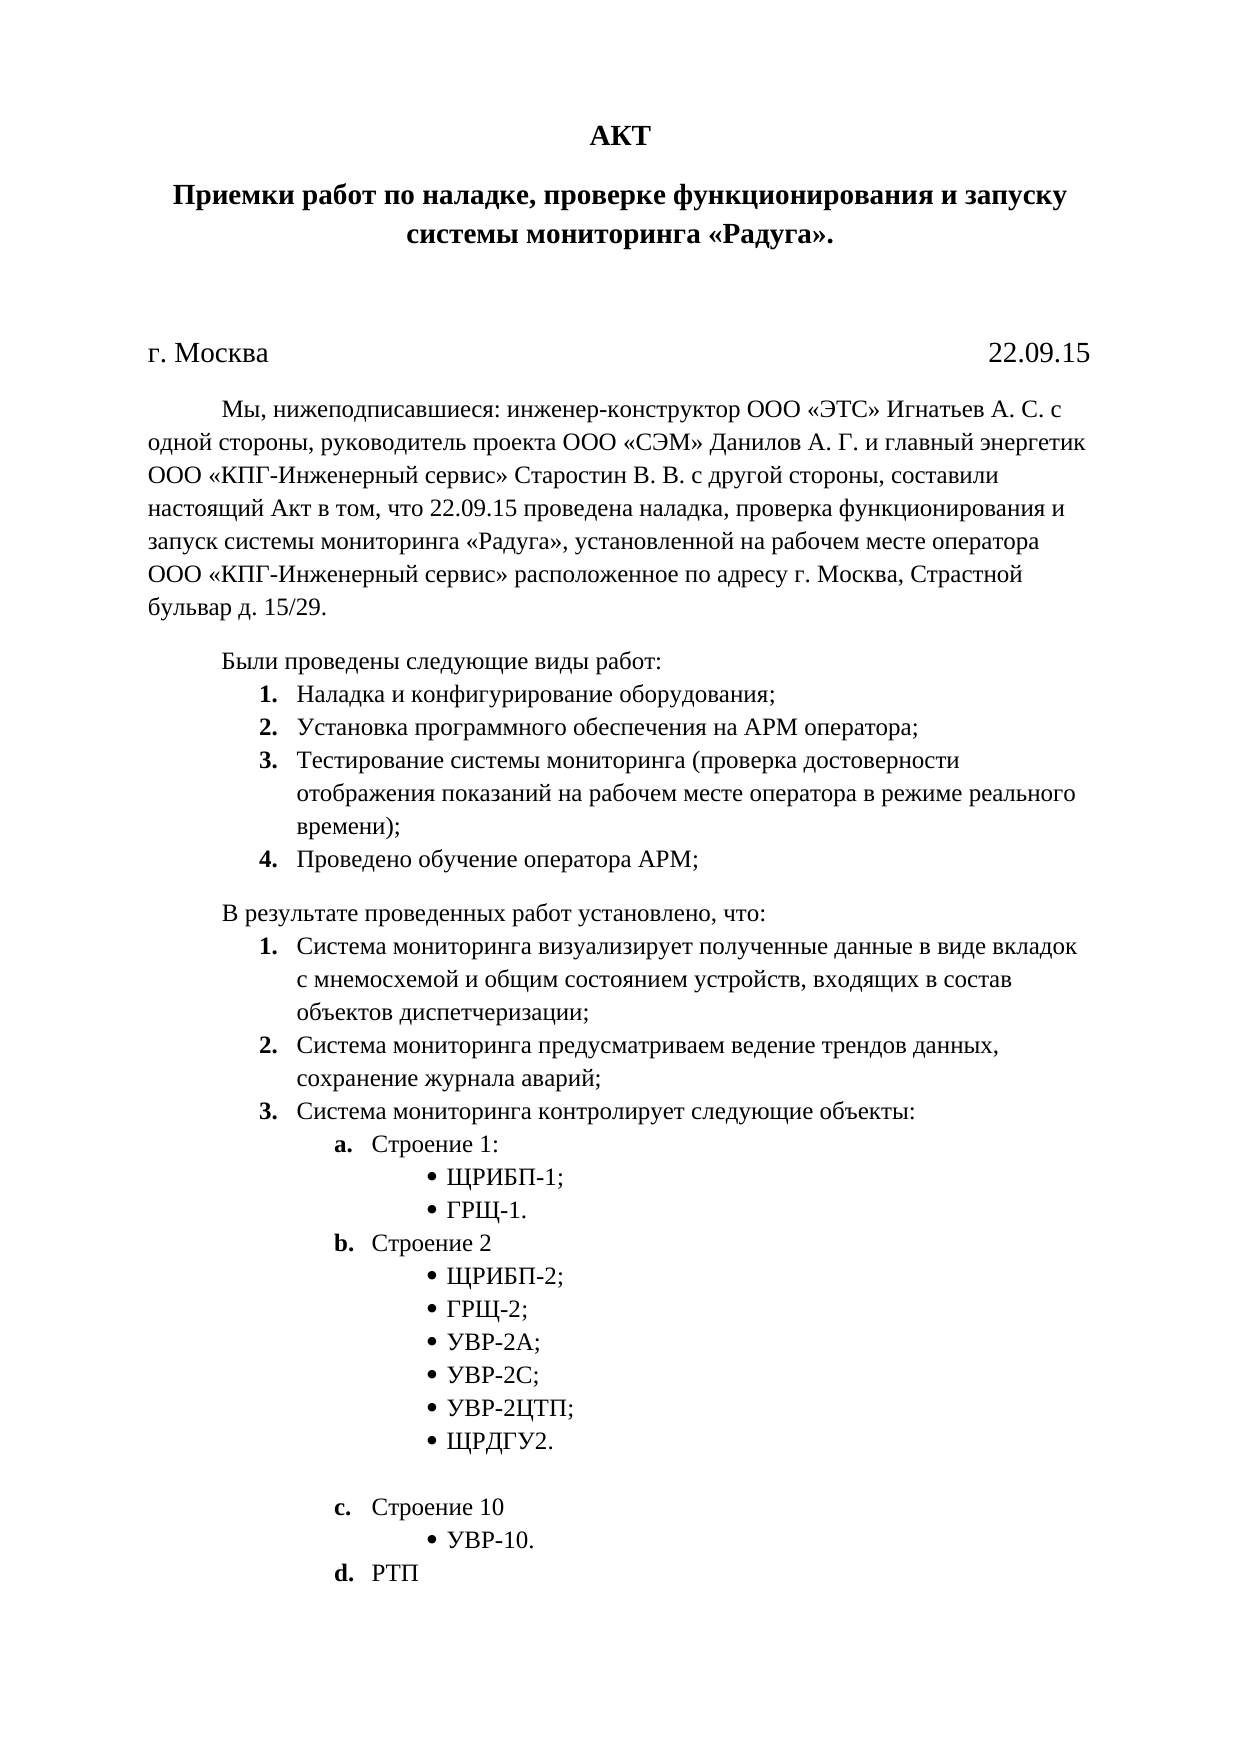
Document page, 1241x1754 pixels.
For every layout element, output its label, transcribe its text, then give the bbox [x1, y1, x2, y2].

list УВР-2А; [428, 1327, 1092, 1356]
list Система мониторинга предусматриваем ведение трендов данных, сохранение журнала аварий; [259, 1030, 1092, 1092]
text г. Москва 22.09.15 [148, 335, 1092, 368]
text Были проведены следующие виды работ: [148, 646, 1092, 675]
list ЩРИБП-2; [428, 1261, 1092, 1290]
list ГРЩ-2; [428, 1294, 1092, 1323]
list Система мониторинга визуализирует полученные данные в виде вкладок с мнемосхемой и общим состоянием устройств, входящих в состав объектов диспетчеризации; [259, 931, 1092, 1026]
list УВР-10. [428, 1526, 1092, 1554]
list УВР-2ЦТП; [428, 1393, 1092, 1422]
list ЩРДГУ2. [428, 1426, 1092, 1455]
list РТП [334, 1558, 1092, 1587]
text Мы, нижеподписавшиеся: инженер-конструктор ООО «ЭТС» Игнатьев А. С. с одной стороны, руководитель проекта ООО «СЭМ» Данилов А. Г. и главный энергетик ООО «КПГ-Инженерный сервис» Старостин В. В. с другой стороны, составили настоящий Акт в том, что 22.09.15 проведена наладка, проверка функционирования и запуск системы мониторинга «Радуга», установленной на рабочем месте оператора ООО «КПГ-Инженерный сервис» расположенное по адресу г. Москва, Страстной бульвар д. 15/29. [148, 394, 1092, 621]
list ГРЩ-1. [428, 1195, 1092, 1224]
list Строение 1: [334, 1129, 1092, 1158]
list Установка программного обеспечения на АРМ оператора; [259, 712, 1092, 741]
list Тестирование системы мониторинга (проверка достоверности отображения показаний на рабочем месте оператора в режиме реального времени); [259, 745, 1092, 840]
text Приемки работ по наладке, проверке функционирования и запуску системы мониторинга «Радуга». [148, 177, 1092, 249]
list Наладка и конфигурирование оборудования; [259, 679, 1092, 708]
list Строение 2 [334, 1228, 1092, 1257]
list УВР-2С; [428, 1360, 1092, 1389]
list ЩРИБП-1; [428, 1162, 1092, 1191]
text В результате проведенных работ установлено, что: [222, 898, 1092, 927]
list Строение 10 [334, 1492, 1092, 1521]
text АКТ [148, 118, 1092, 152]
list Проведено обучение оператора АРМ; [259, 844, 1092, 873]
list Система мониторинга контролирует следующие объекты: [259, 1096, 1092, 1125]
